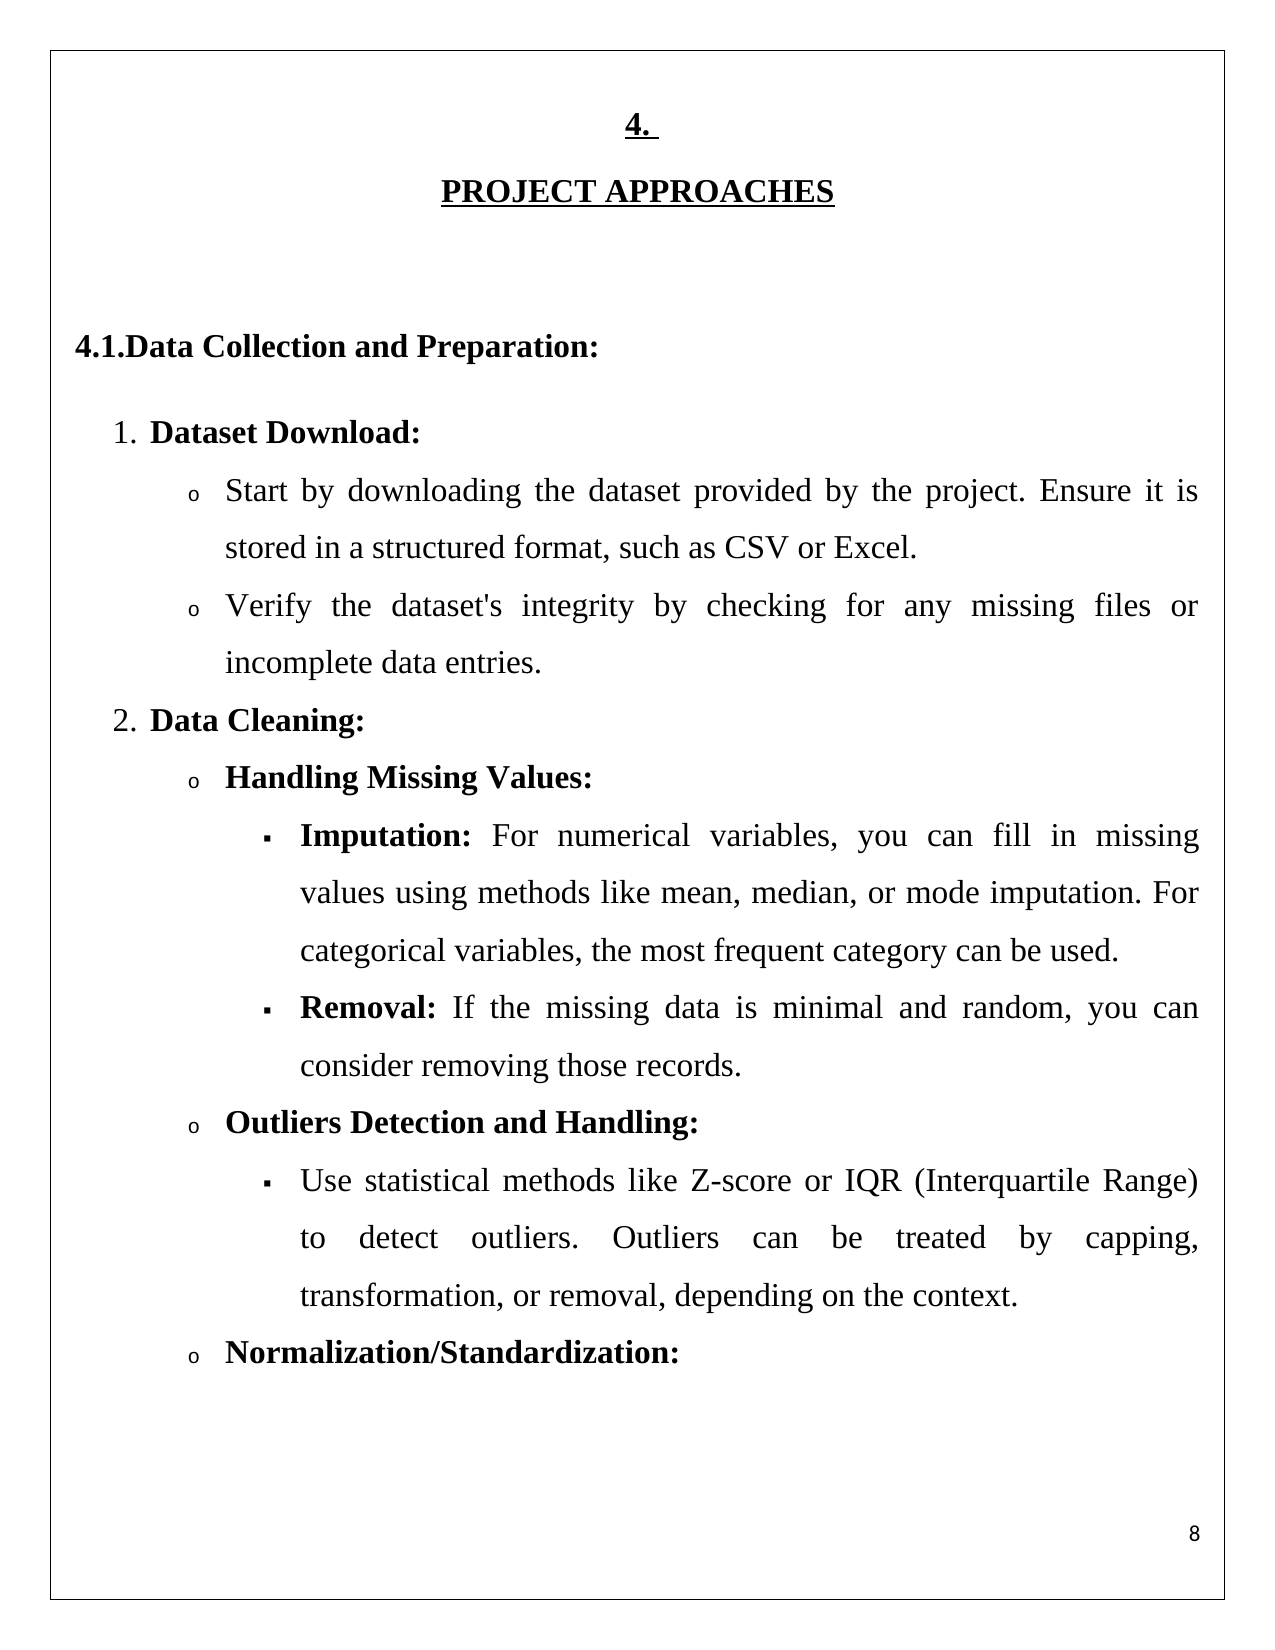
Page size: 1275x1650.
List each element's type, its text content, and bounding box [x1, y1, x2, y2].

list Handling Missing Values: [187, 757, 1200, 796]
list Outliers Detection and Handling: [187, 1102, 1200, 1141]
text 4.1.Data Collection and Preparation: [75, 326, 1200, 364]
list Imputation: For numerical variables, you can fill in missing values using methods like mean, median, or mode imputation. For categorical variables, the most frequent category can be used. [262, 815, 1200, 968]
text PROJECT APPROACHES [75, 172, 1200, 210]
list Normalization/Standardization: [187, 1332, 1200, 1371]
list Dataset Download: [112, 412, 1200, 451]
list Start by downloading the dataset provided by the project. Ensure it is stored in a structured format, such as CSV or Excel. [187, 470, 1200, 566]
list Data Cleaning: [112, 700, 1200, 738]
list Removal: If the missing data is minimal and random, you can consider removing those records. [262, 987, 1200, 1083]
list Verify the dataset's integrity by checking for any missing files or incomplete data entries. [187, 585, 1200, 681]
text 4. [75, 104, 1200, 142]
list Use statistical methods like Z-score or IQR (Interquartile Range) to detect outliers. Outliers can be treated by capping, transformation, or removal, depending on the context. [262, 1160, 1200, 1313]
